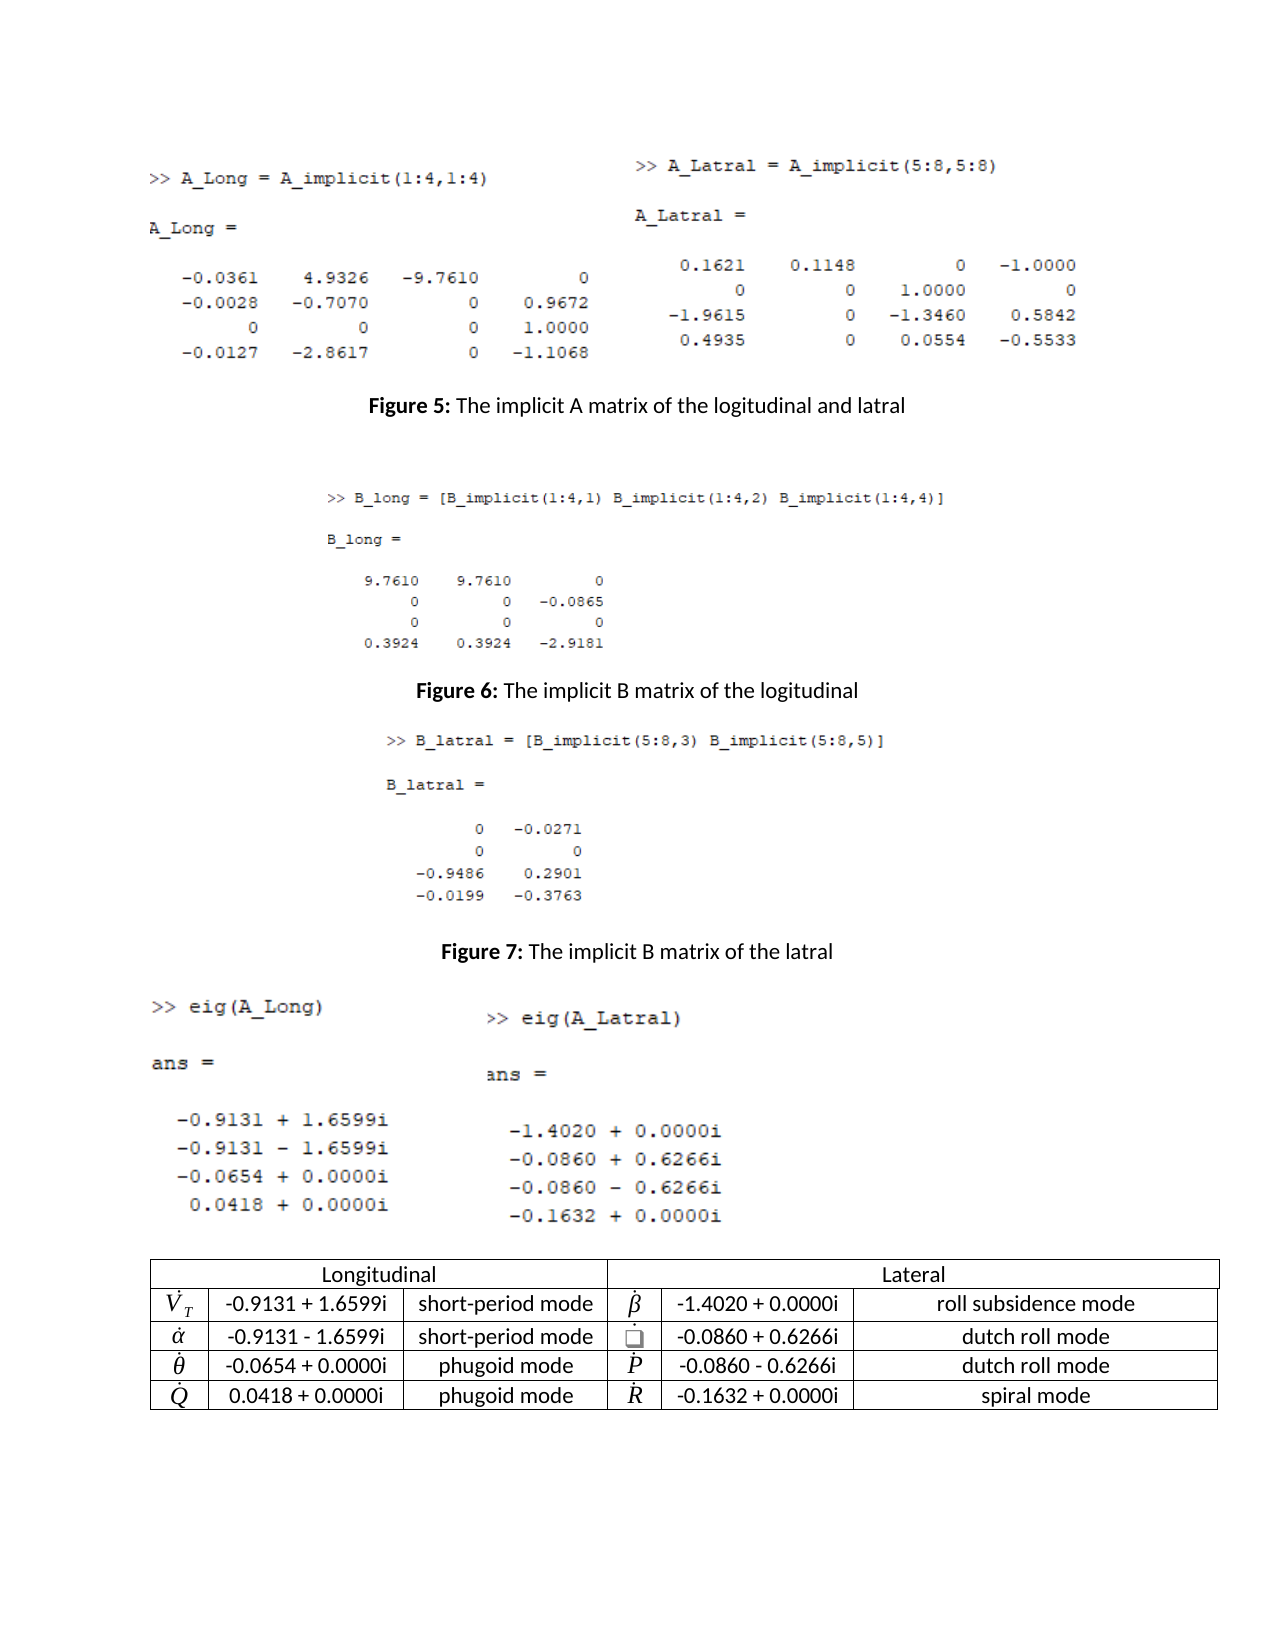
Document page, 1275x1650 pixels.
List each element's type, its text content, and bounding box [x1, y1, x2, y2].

picture [328, 484, 947, 657]
picture [150, 984, 775, 1241]
text Figure 6: The implicit B matrix of the logitudinal [150, 676, 1125, 704]
table_cell [151, 1289, 208, 1321]
table_cell -0.0860 - 0.6266i [662, 1351, 853, 1380]
table_cell -0.9131 - 1.6599i [209, 1322, 403, 1350]
table_cell short-period mode [404, 1289, 607, 1321]
table_cell [608, 1289, 661, 1321]
table_cell -0.9131 + 1.6599i [209, 1289, 403, 1321]
table_header Lateral [608, 1260, 1219, 1288]
table_cell roll subsidence mode [854, 1289, 1217, 1321]
table_header Longitudinal [151, 1260, 607, 1288]
table_cell [151, 1351, 208, 1380]
table_cell dutch roll mode [854, 1351, 1217, 1380]
table_cell -0.0860 + 0.6266i [662, 1322, 853, 1350]
table_cell -1.4020 + 0.0000i [662, 1289, 853, 1321]
table_cell 0.0418 + 0.0000i [209, 1381, 403, 1409]
table_cell short-period mode [404, 1322, 607, 1350]
table_cell dutch roll mode [854, 1322, 1217, 1350]
table_cell [608, 1381, 661, 1409]
table_cell [151, 1322, 208, 1350]
text Figure 5: The implicit A matrix of the logitudinal and latral [150, 391, 1125, 419]
table_cell [608, 1351, 661, 1380]
text Figure 7: The implicit B matrix of the latral [150, 937, 1125, 965]
picture [150, 150, 1107, 372]
table_cell spiral mode [854, 1381, 1217, 1409]
picture [384, 722, 891, 919]
table_cell [151, 1381, 208, 1409]
table_cell -0.0654 + 0.0000i [209, 1351, 403, 1380]
table_cell phugoid mode [404, 1351, 607, 1380]
table_cell [608, 1322, 661, 1350]
table_cell phugoid mode [404, 1381, 607, 1409]
table_cell -0.1632 + 0.0000i [662, 1381, 853, 1409]
